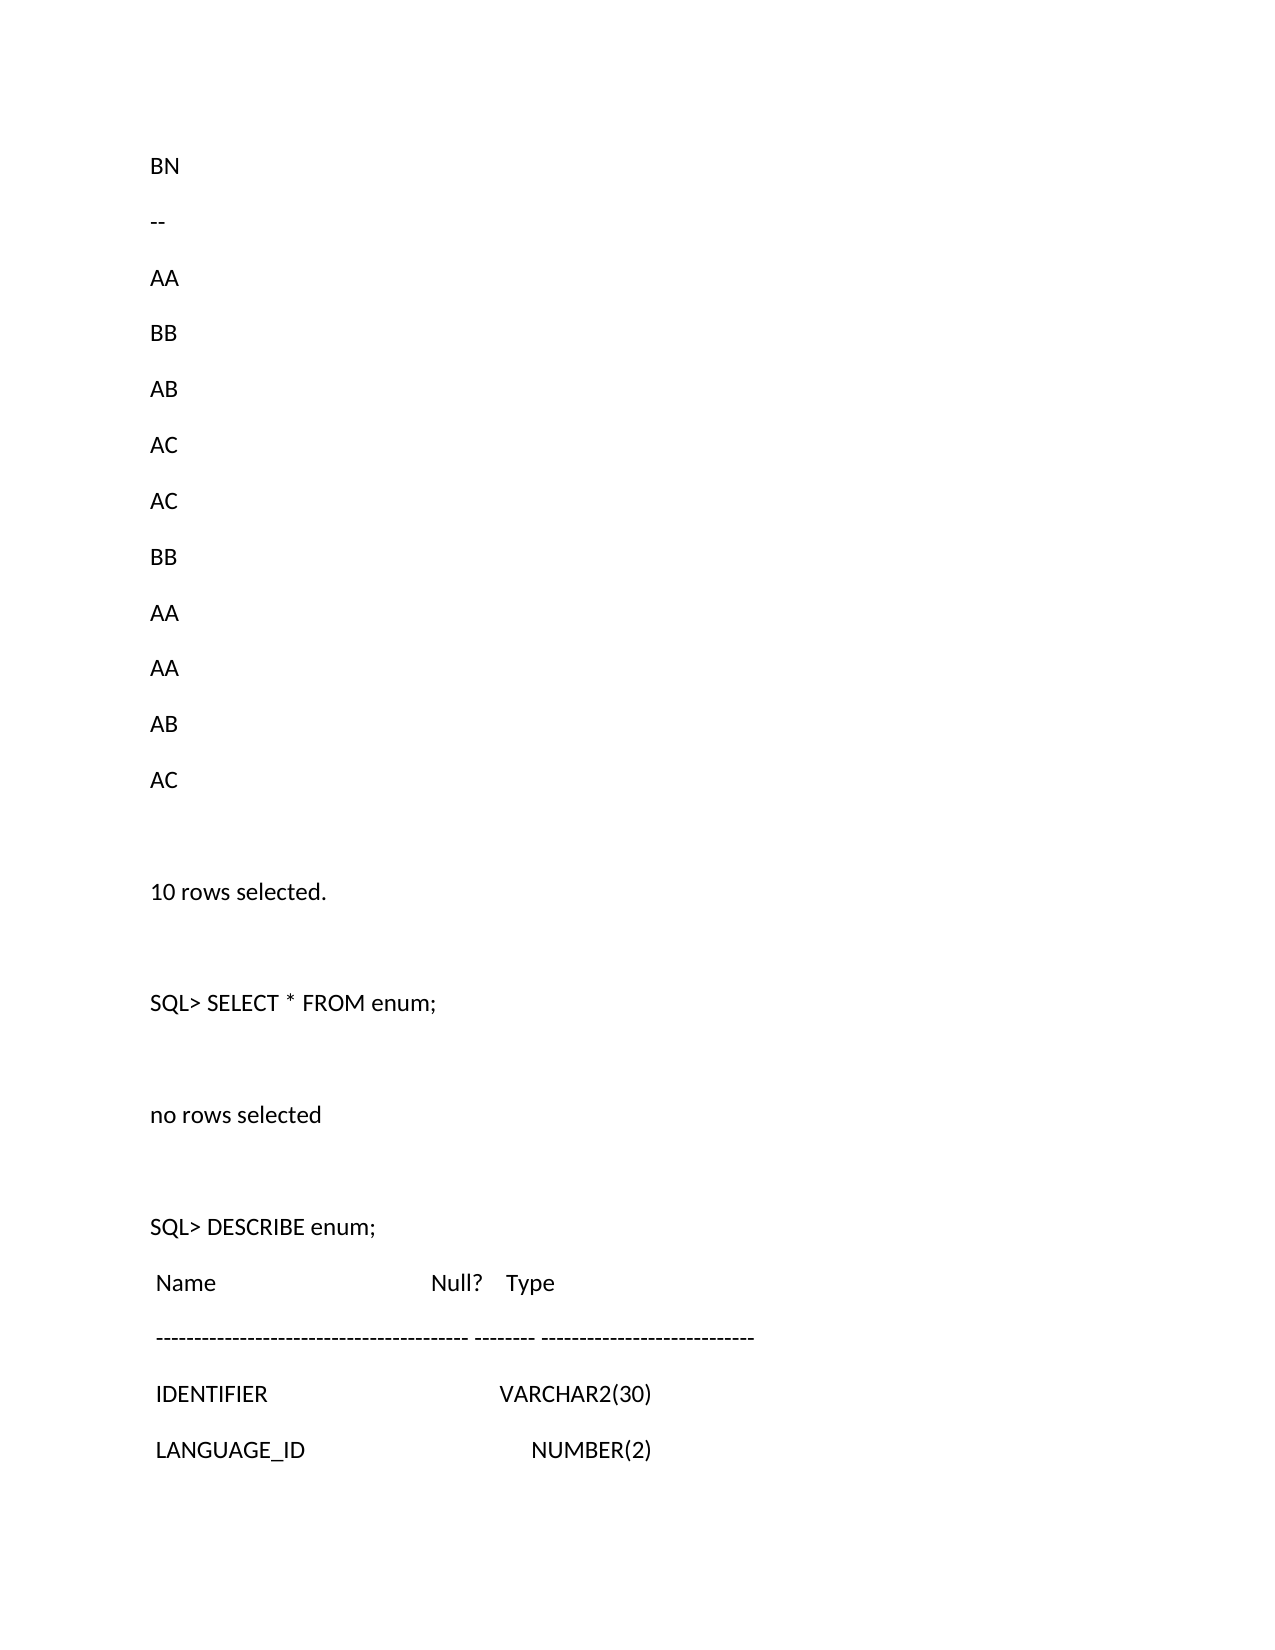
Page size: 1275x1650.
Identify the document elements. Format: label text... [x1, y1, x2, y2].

text BB [150, 541, 1125, 571]
text SQL> SELECT * FROM enum; [150, 987, 1125, 1018]
text no rows selected [150, 1099, 1125, 1130]
text BN [150, 150, 1125, 181]
text 10 rows selected. [150, 876, 1125, 906]
text AB [150, 373, 1125, 404]
text AA [150, 652, 1125, 683]
text AA [150, 262, 1125, 292]
text ----------------------------------------- -------- ---------------------------- [150, 1322, 1125, 1353]
text SQL> DESCRIBE enum; [150, 1211, 1125, 1241]
text AC [150, 485, 1125, 516]
text AC [150, 764, 1125, 795]
text AA [150, 597, 1125, 627]
text AC [150, 429, 1125, 460]
text LANGUAGE_ID NUMBER(2) [150, 1434, 1125, 1465]
text -- [150, 206, 1125, 236]
text BB [150, 317, 1125, 348]
text Name Null? Type [150, 1267, 1125, 1297]
text IDENTIFIER VARCHAR2(30) [150, 1378, 1125, 1409]
text AB [150, 708, 1125, 739]
